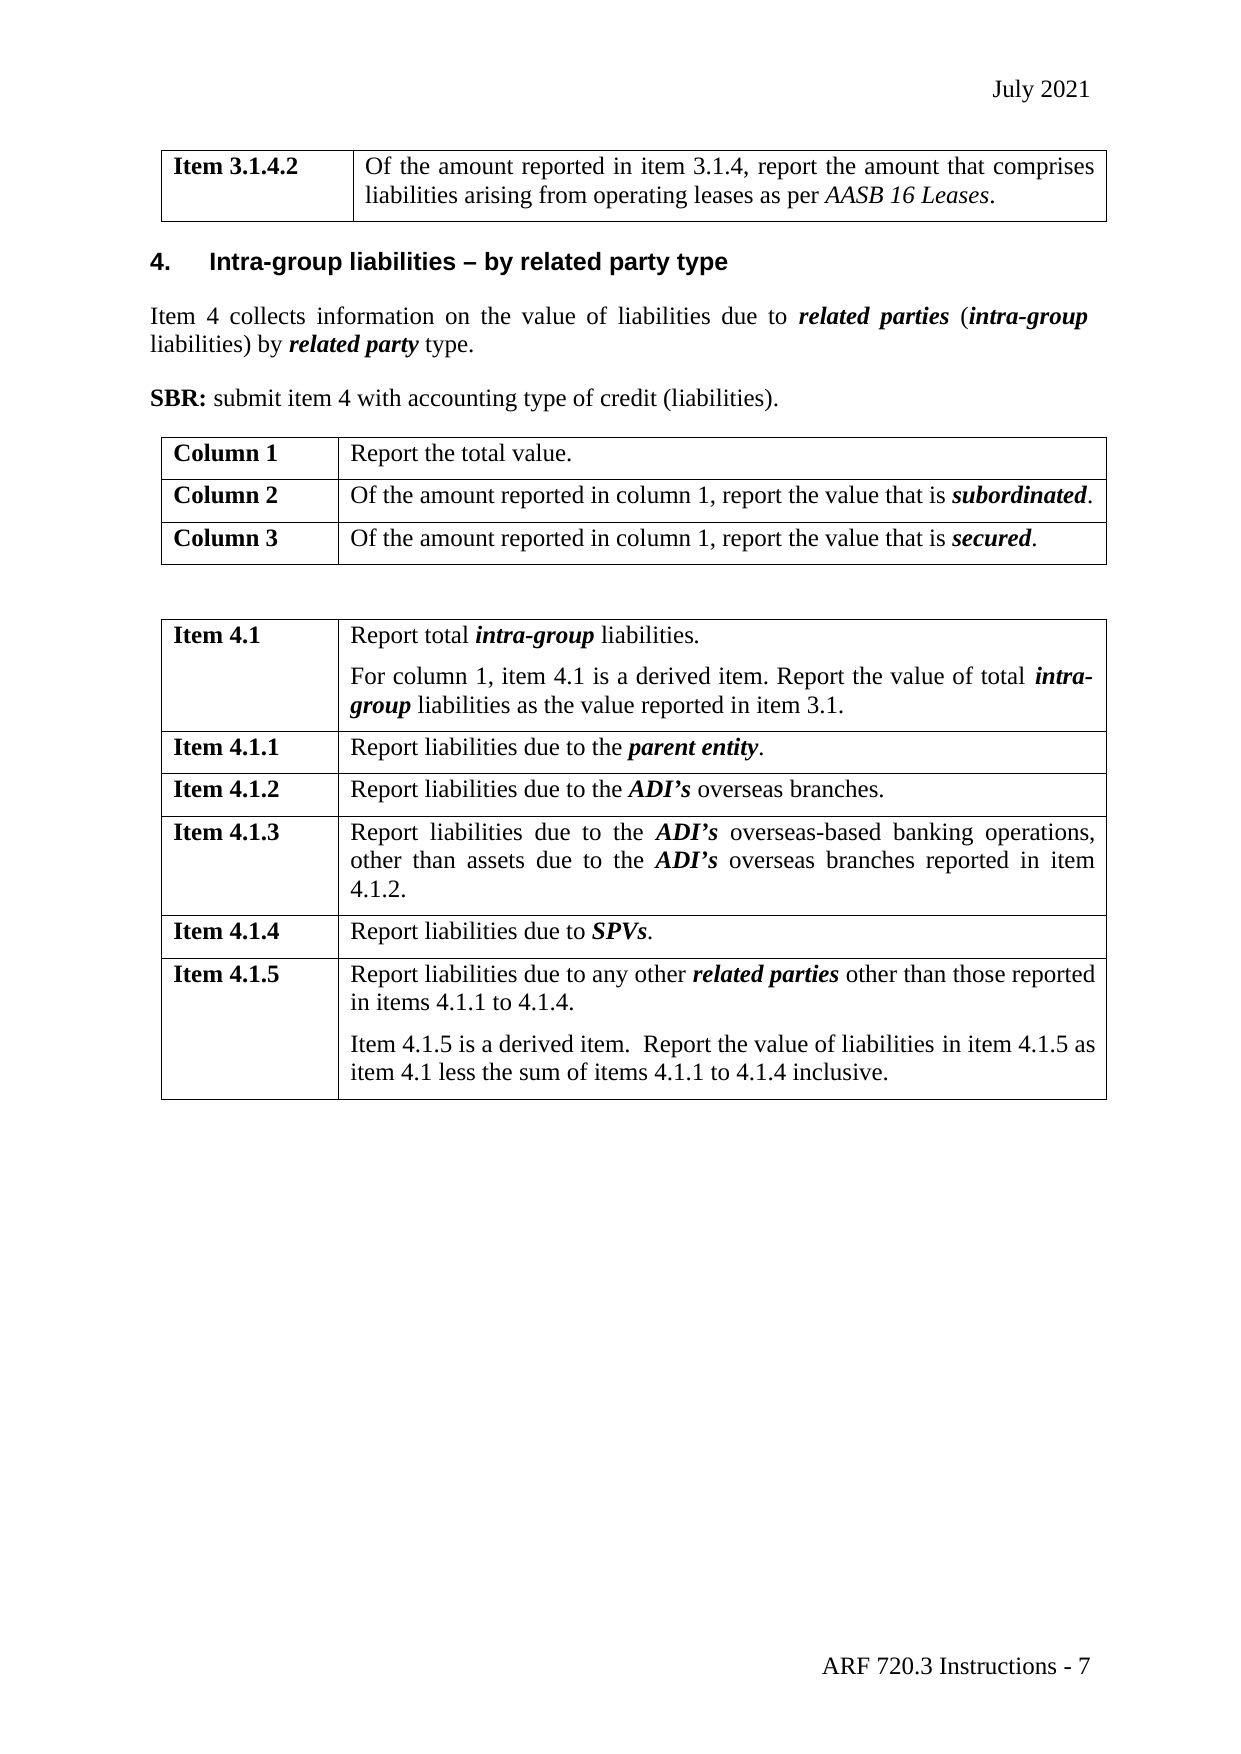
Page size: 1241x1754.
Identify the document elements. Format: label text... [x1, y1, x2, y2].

list Intra-group liabilities – by related party type [150, 247, 1090, 276]
table_cell [162, 916, 338, 958]
table_cell Of the amount reported in column 1, report the value that is subordinated. [339, 480, 1106, 522]
table_cell Of the amount reported in item 3.1.4, report the amount that comprises liabilities arising from operating leases as per AASB 16 Leases. [354, 151, 1106, 221]
table_header Column 1 [162, 438, 338, 479]
table_header Report the total value. [339, 438, 1106, 479]
table_cell Of the amount reported in column 1, report the value that is secured. [339, 523, 1106, 564]
table_cell Item 3.1.4.2 [162, 151, 353, 221]
text SBR: submit item 4 with accounting type of credit (liabilities). [150, 383, 1090, 412]
table_header Report total intra-group liabilities. For column 1, item 4.1 is a derived item. Report the value of total intra-group liabilities as the value reported in item 3.1. [339, 620, 1106, 731]
text Item 4 collects information on the value of liabilities due to related parties (intra-group liabilities) by related party type. [150, 301, 1090, 358]
table_cell [162, 774, 338, 816]
table_cell Report liabilities due to any other related parties other than those reported in items 4.1.1 to 4.1.4. Item 4.1.5 is a derived item. Report the value of liabilities in item 4.1.5 as item 4.1 less the sum of items 4.1.1 to 4.1.4 inclusive. [339, 959, 1106, 1099]
table_cell [162, 817, 338, 915]
table_cell Column 2 [162, 480, 338, 522]
table_cell Report liabilities due to the parent entity. [339, 732, 1106, 773]
table_cell [162, 959, 338, 1099]
table_cell [162, 732, 338, 773]
table_cell Report liabilities due to SPVs. [339, 916, 1106, 958]
table_cell Report liabilities due to the ADI’s overseas branches. [339, 774, 1106, 816]
table_cell Report liabilities due to the ADI’s overseas-based banking operations, other than assets due to the ADI’s overseas branches reported in item 4.1.2. [339, 817, 1106, 915]
table_cell Column 3 [162, 523, 338, 564]
table_header [162, 620, 338, 731]
